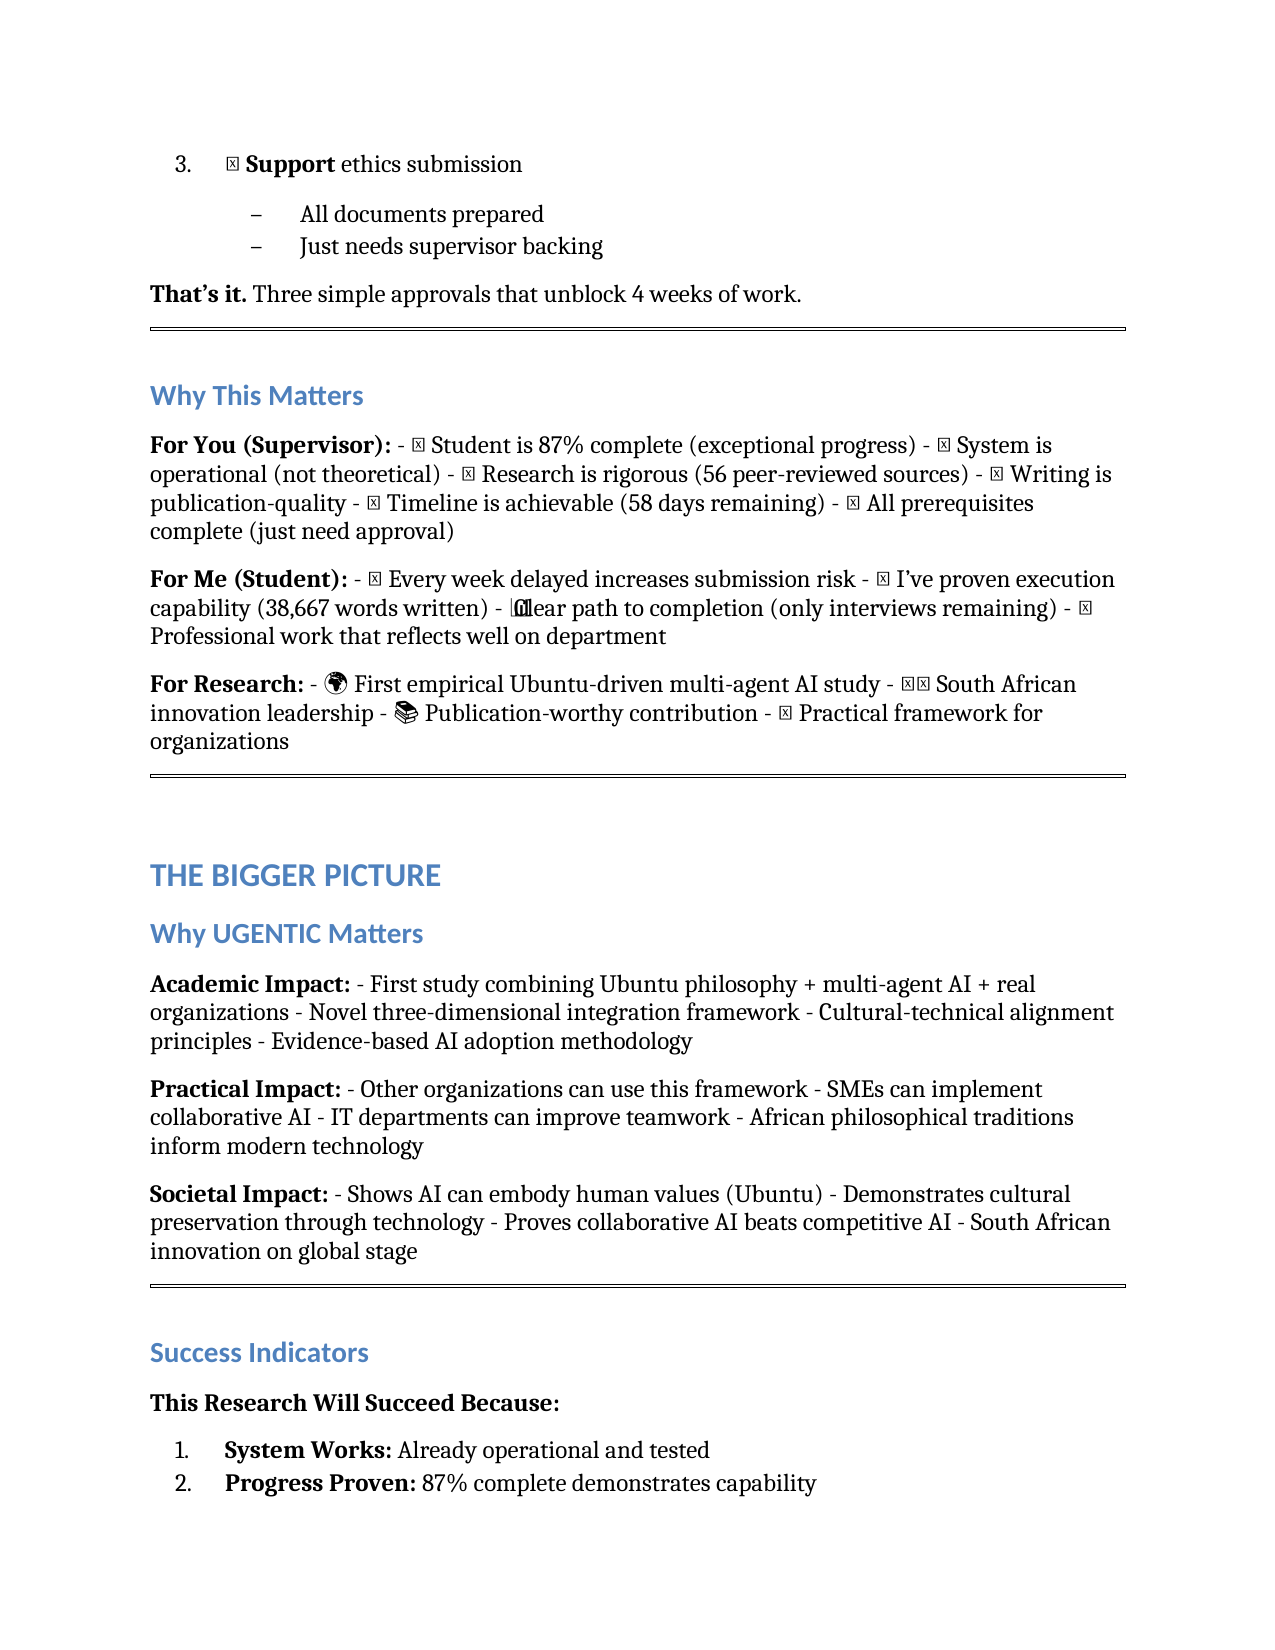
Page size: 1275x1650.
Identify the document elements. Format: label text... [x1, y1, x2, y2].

text For Research: - 🌍 First empirical Ubuntu-driven multi-agent AI study - 🇿🇦 South African innovation leadership - 📚 Publication-worthy contribution - 🏢 Practical framework for organizations [150, 670, 1125, 756]
text This Research Will Succeed Because: [150, 1388, 1125, 1417]
list All documents prepared [250, 199, 1125, 228]
text Academic Impact: - First study combining Ubuntu philosophy + multi-agent AI + real organizations - Novel three-dimensional integration framework - Cultural-technical alignment principles - Evidence-based AI adoption methodology [150, 969, 1125, 1056]
subtitle Why UGENTIC Matters [150, 915, 1125, 951]
subtitle Success Indicators [150, 1334, 1125, 1370]
list ✅ Support ethics submission [175, 150, 1125, 179]
list Just needs supervisor backing [250, 232, 1125, 261]
text Practical Impact: - Other organizations can use this framework - SMEs can implement collaborative AI - IT departments can improve teamwork - African philosophical traditions inform modern technology [150, 1074, 1125, 1161]
text For You (Supervisor): - ✅ Student is 87% complete (exceptional progress) - ✅ System is operational (not theoretical) - ✅ Research is rigorous (56 peer-reviewed sources) - ✅ Writing is publication-quality - ✅ Timeline is achievable (58 days remaining) - ✅ All prerequisites complete (just need approval) [150, 431, 1125, 546]
text For Me (Student): - ⏰ Every week delayed increases submission risk - 💪 I’ve proven execution capability (38,667 words written) - 🎯 Clear path to completion (only interviews remaining) - 📊 Professional work that reflects well on department [150, 565, 1125, 651]
subtitle Why This Matters [150, 377, 1125, 412]
list System Works: Already operational and tested [175, 1436, 1125, 1465]
text Societal Impact: - Shows AI can embody human values (Ubuntu) - Demonstrates cultural preservation through technology - Proves collaborative AI beats competitive AI - South African innovation on global stage [150, 1179, 1125, 1266]
list Progress Proven: 87% complete demonstrates capability [175, 1468, 1125, 1497]
subtitle THE BIGGER PICTURE [150, 853, 1125, 894]
text That’s it. Three simple approvals that unblock 4 weeks of work. [150, 279, 1125, 308]
